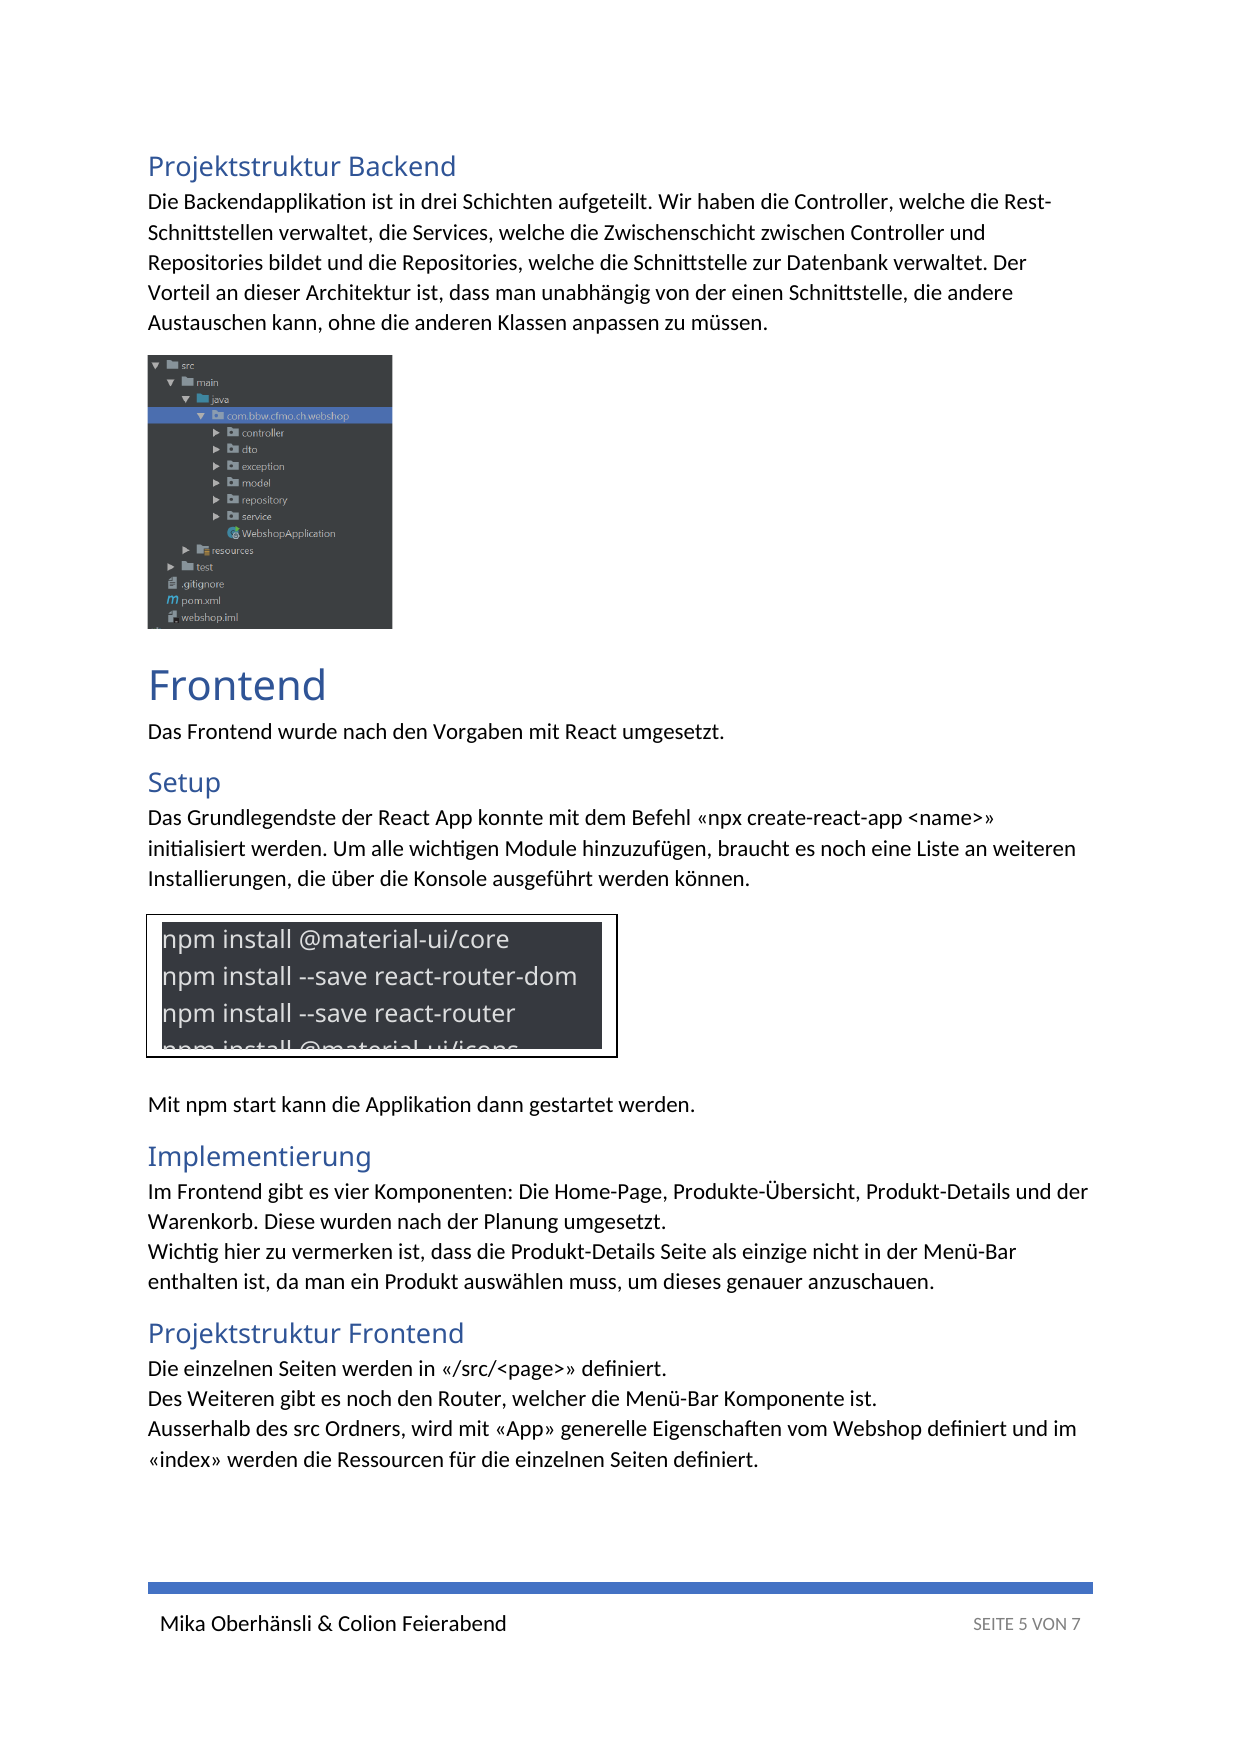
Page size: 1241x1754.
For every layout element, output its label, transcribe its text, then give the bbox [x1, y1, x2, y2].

subtitle Implementierung [148, 1137, 1093, 1174]
text Im Frontend gibt es vier Komponenten: Die Home-Page, Produkte-Übersicht, Produkt-Details und der Warenkorb. Diese wurden nach der Planung umgesetzt. Wichtig hier zu vermerken ist, dass die Produkt-Details Seite als einzige nicht in der Menü-Bar enthalten ist, da man ein Produkt auswählen muss, um dieses genauer anzuschauen. [148, 1177, 1093, 1296]
subtitle Projektstruktur Backend [148, 148, 1093, 184]
text Mit npm start kann die Applikation dann gestartet werden. [148, 911, 1093, 1118]
subtitle Setup [148, 764, 1093, 801]
text Das Frontend wurde nach den Vorgaben mit React umgesetzt. [148, 717, 1093, 745]
subtitle Frontend [148, 656, 1093, 712]
subtitle Projektstruktur Frontend [148, 1314, 1093, 1351]
picture [147, 355, 393, 629]
text Die einzelnen Seiten werden in «/src/<page>» definiert. Des Weiteren gibt es noch den Router, welcher die Menü-Bar Komponente ist. Ausserhalb des src Ordners, wird mit «App» generelle Eigenschaften vom Webshop definiert und im «index» werden die Ressourcen für die einzelnen Seiten definiert. [148, 1354, 1093, 1473]
text Die Backendapplikation ist in drei Schichten aufgeteilt. Wir haben die Controller, welche die Rest-Schnittstellen verwaltet, die Services, welche die Zwischenschicht zwischen Controller und Repositories bildet und die Repositories, welche die Schnittstelle zur Datenbank verwaltet. Der Vorteil an dieser Architektur ist, dass man unabhängig von der einen Schnittstelle, die andere Austauschen kann, ohne die anderen Klassen anpassen zu müssen. [148, 187, 1093, 336]
text Das Grundlegendste der React App konnte mit dem Befehl «npx create-react-app <name>» initialisiert werden. Um alle wichtigen Module hinzuzufügen, braucht es noch eine Liste an weiteren Installierungen, die über die Konsole ausgeführt werden können. [148, 803, 1093, 892]
